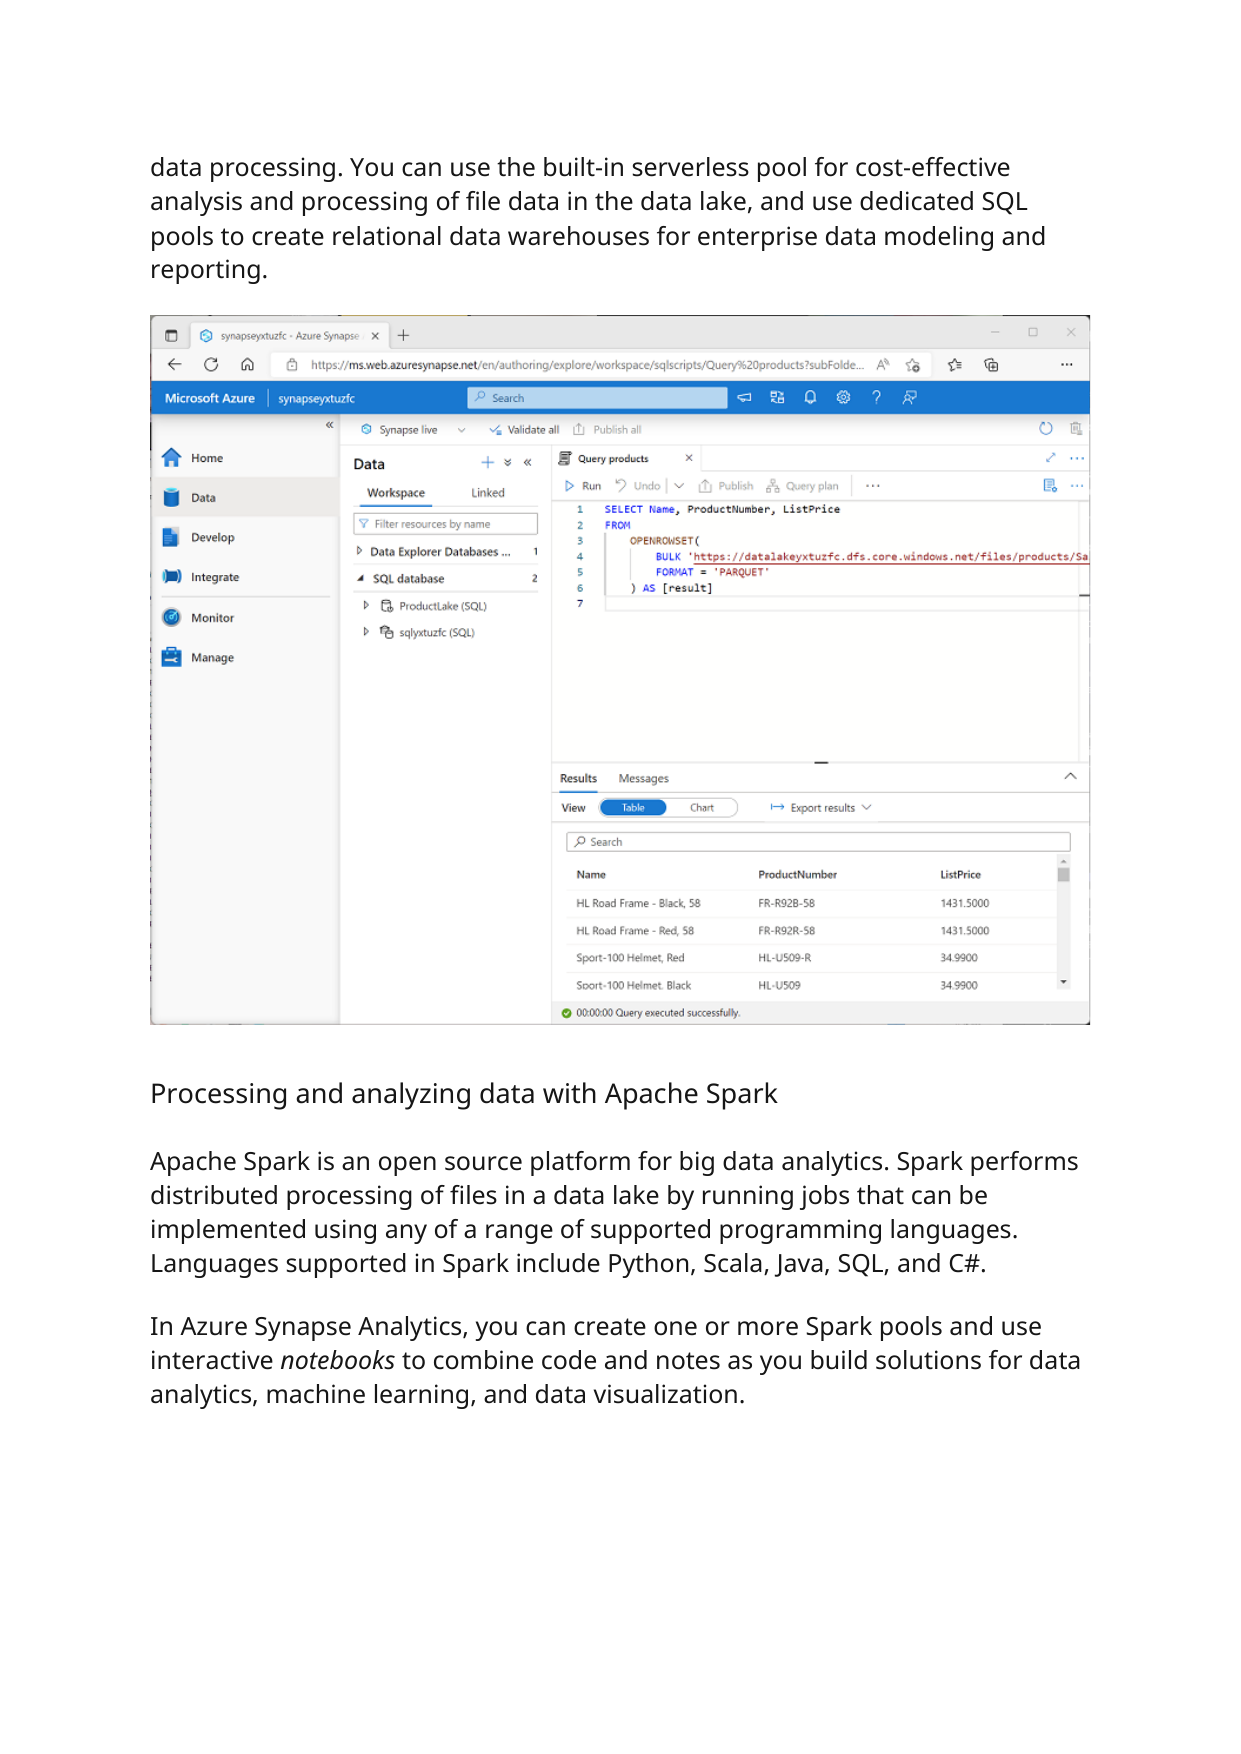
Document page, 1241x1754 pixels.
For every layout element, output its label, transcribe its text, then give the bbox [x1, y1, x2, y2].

text Apache Spark is an open source platform for big data analytics. Spark performs distributed processing of files in a data lake by running jobs that can be implemented using any of a range of supported programming languages. Languages supported in Spark include Python, Scala, Java, SQL, and C#. [150, 1143, 1090, 1280]
text In Azure Synapse Analytics, you can create one or more Spark pools and use interactive notebooks to combine code and notes as you build solutions for data analytics, machine learning, and data visualization. [150, 1309, 1090, 1411]
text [150, 150, 1090, 286]
picture [150, 315, 1091, 1025]
subtitle Processing and analyzing data with Apache Spark [150, 1074, 1090, 1111]
